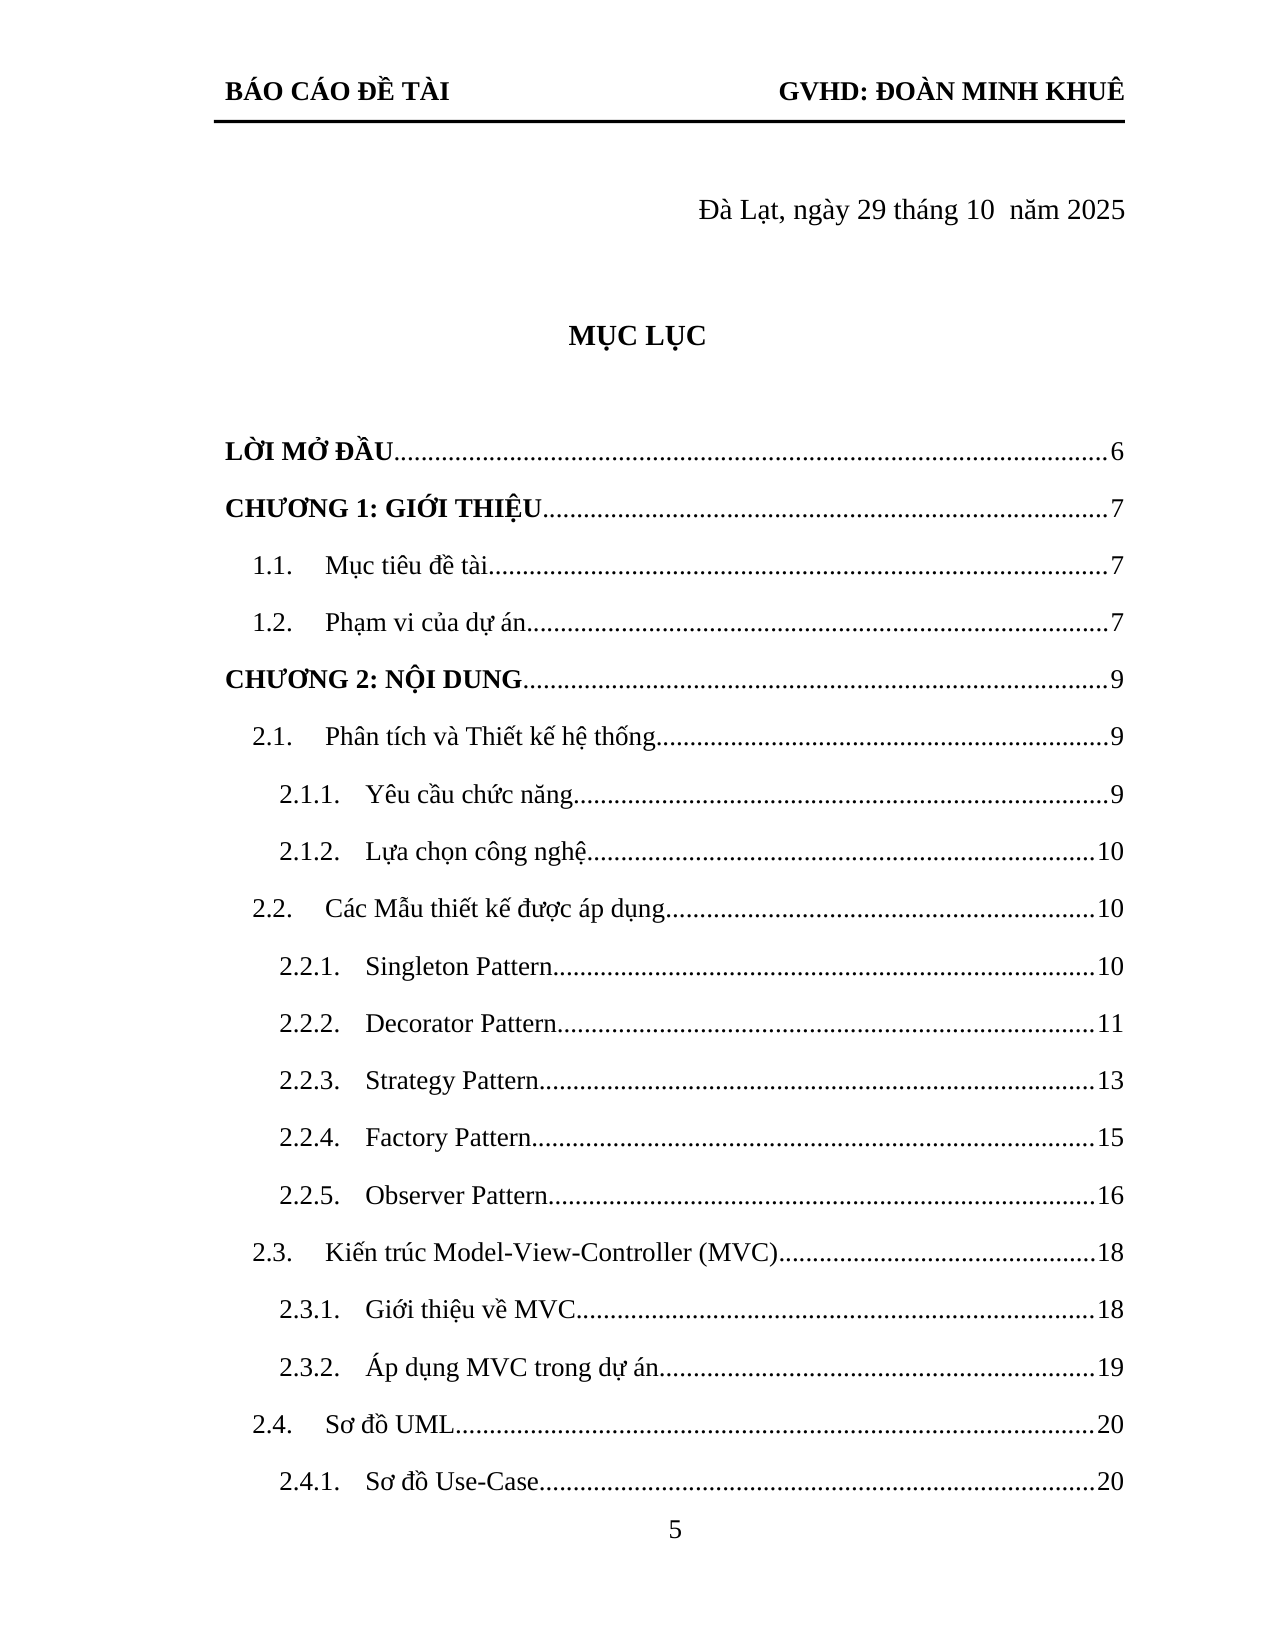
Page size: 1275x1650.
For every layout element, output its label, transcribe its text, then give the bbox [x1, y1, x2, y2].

text MỤC LỤC [150, 318, 1125, 351]
text Đà Lạt, ngày 29 tháng 10 năm 2025 [150, 192, 1125, 226]
